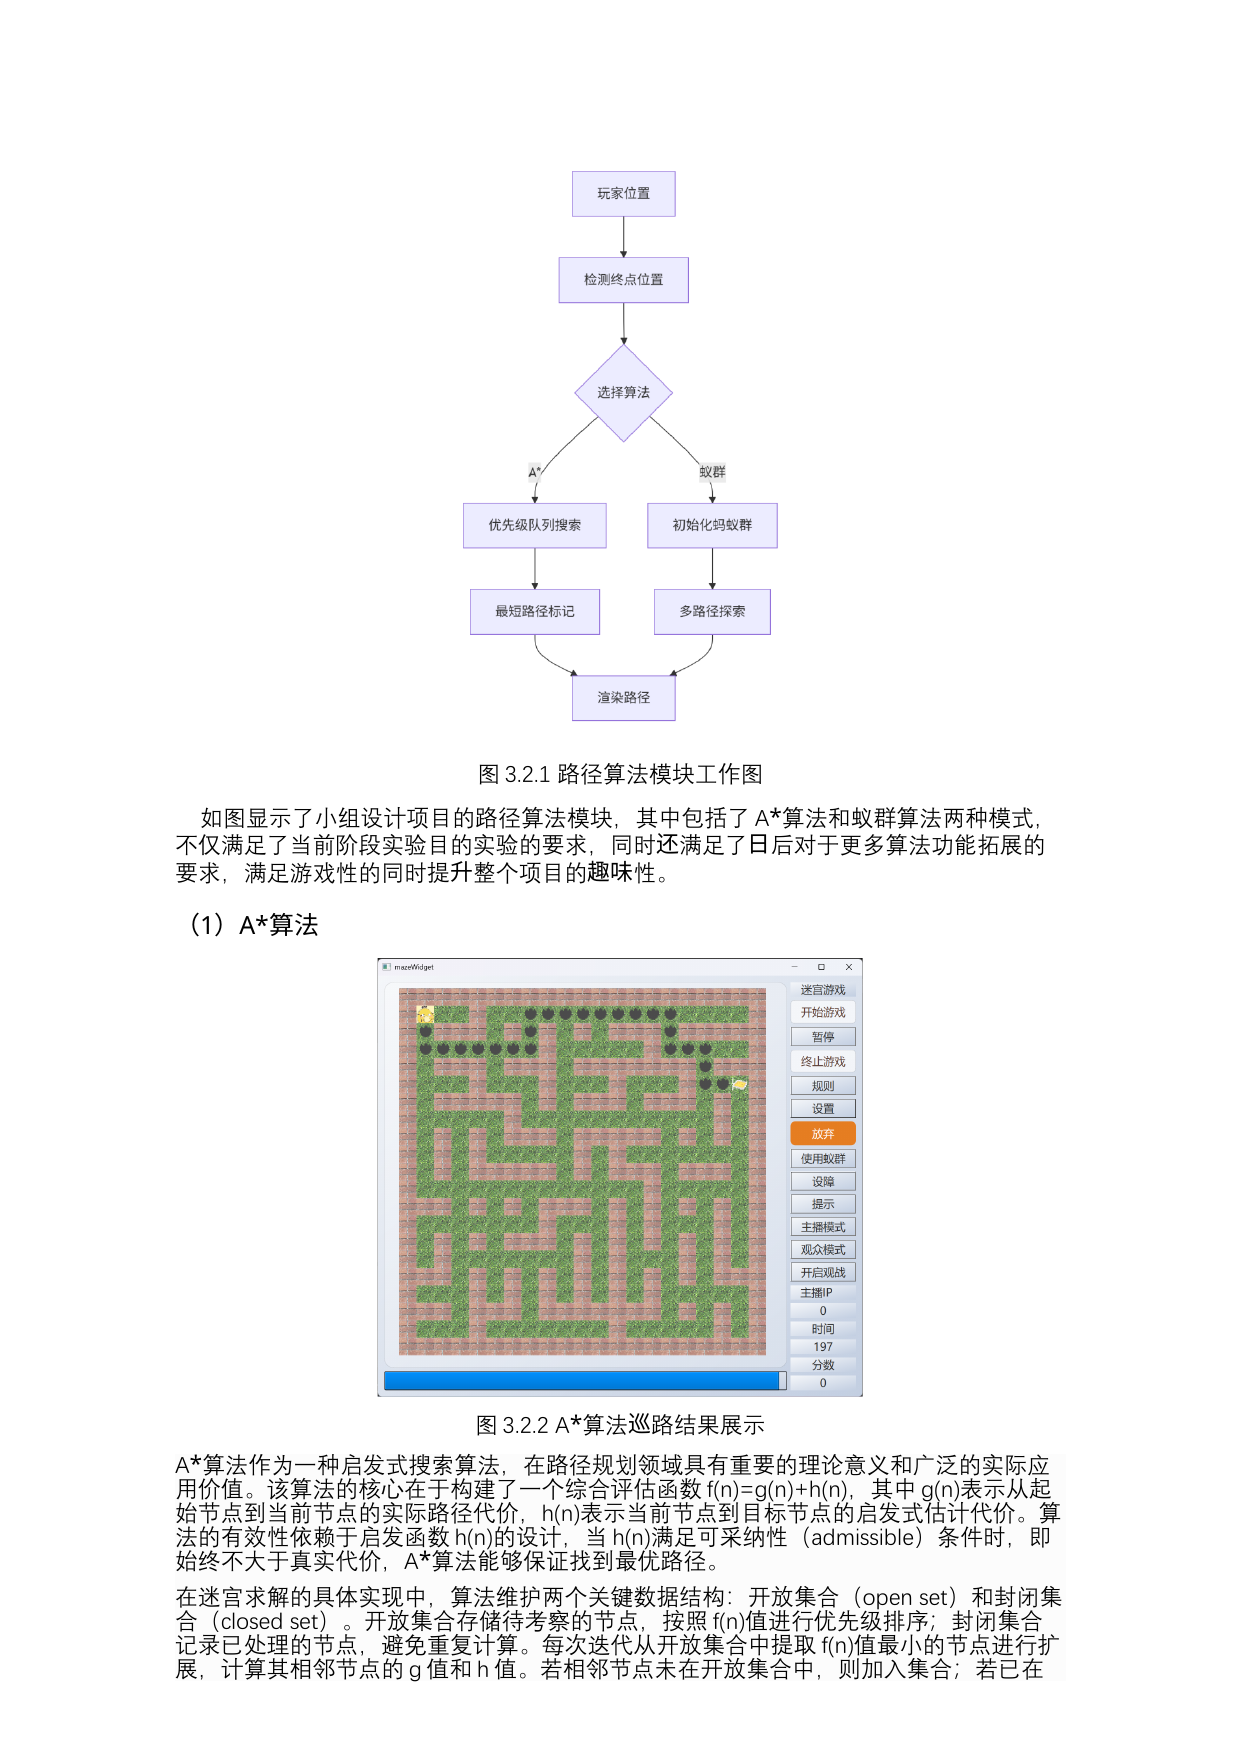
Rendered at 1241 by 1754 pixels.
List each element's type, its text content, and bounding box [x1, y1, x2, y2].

picture [440, 149, 800, 743]
text 图3.2.1 路径算法模块工作图 [175, 763, 1066, 787]
picture [377, 958, 863, 1397]
list 图3.2.2 A*算法巡路结果展示 [175, 1414, 1066, 1438]
text 如图显示了小组设计项目的路径算法模块，其中包括了A*算法和蚁群算法两种模式，不仅满足了当前阶段实验目的实验的要求，同时还满足了日后对于更多算法功能拓展的要求，满足游戏性的同时提升整个项目的趣味性。 [175, 807, 1066, 886]
text A*算法作为一种启发式搜索算法，在路径规划领域具有重要的理论意义和广泛的实际应用价值。该算法的核心在于构建了一个综合评估函数f(n)=g(n)+h(n)，其中g(n)表示从起始节点到当前节点的实际路径代价，h(n)表示当前节点到目标节点的启发式估计代价。算法的有效性依赖于启发函数h(n)的设计，当h(n)满足可采纳性（admissible）条件时，即始终不大于真实代价，A*算法能够保证找到最优路径。 [175, 1454, 1066, 1573]
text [175, 1586, 1066, 1681]
list （1）A*算法 [175, 906, 1066, 942]
